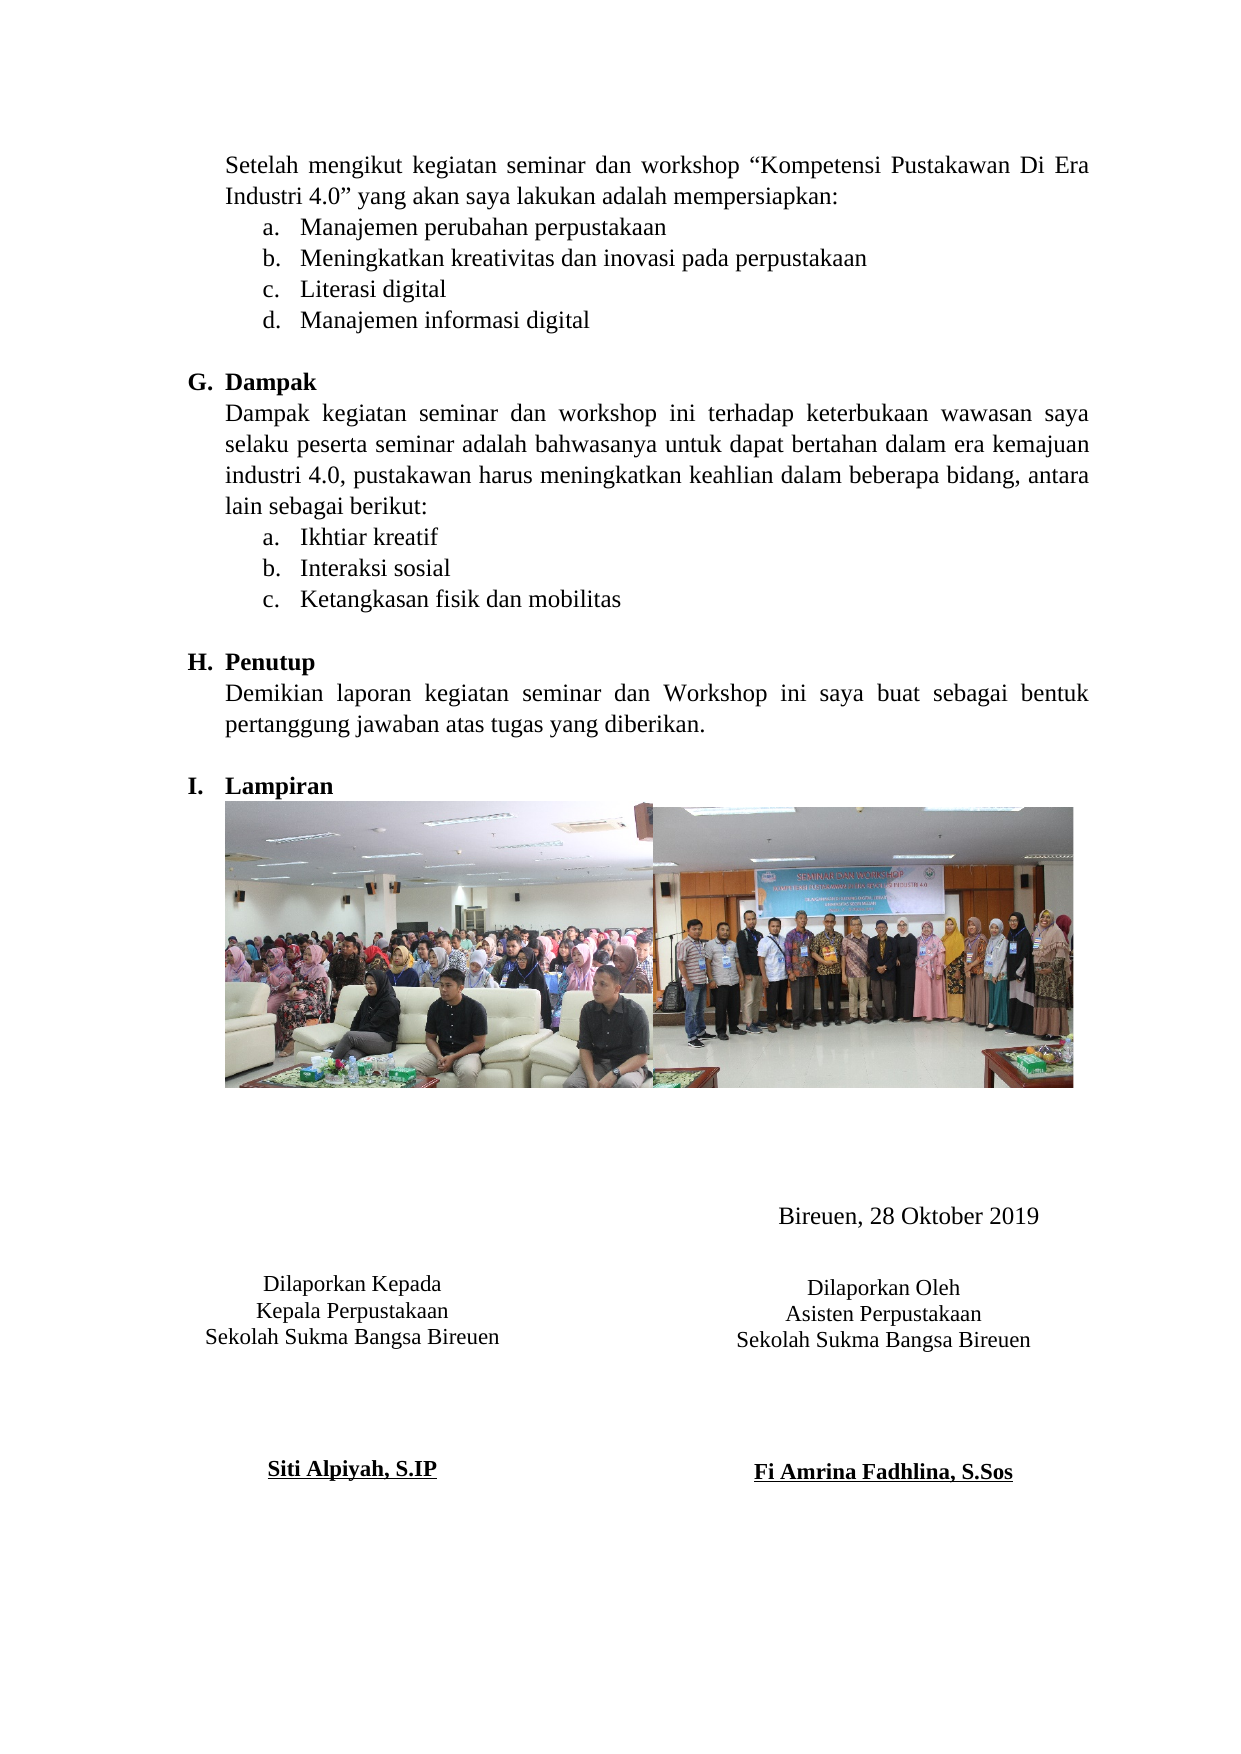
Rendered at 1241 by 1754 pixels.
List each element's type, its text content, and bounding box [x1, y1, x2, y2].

list Lampiran [187, 771, 1090, 799]
list Penutup [187, 647, 1090, 675]
list Ikhtiar kreatif [262, 522, 1090, 551]
list Setelah mengikut kegiatan seminar dan workshop “Kompetensi Pustakawan Di Era Industri 4.0” yang akan saya lakukan adalah mempersiapkan: [225, 150, 1090, 210]
list Interaksi sosial [262, 553, 1090, 582]
list Ketangkasan fisik dan mobilitas [262, 584, 1090, 613]
list Dampak [187, 367, 1090, 396]
list Manajemen perubahan perpustakaan [262, 212, 1090, 241]
picture [225, 801, 1074, 1088]
list Dampak kegiatan seminar dan workshop ini terhadap keterbukaan wawasan saya selaku peserta seminar adalah bahwasanya untuk dapat bertahan dalam era kemajuan industri 4.0, pustakawan harus meningkatkan keahlian dalam beberapa bidang, antara lain sebagai berikut: [225, 398, 1090, 520]
text Bireuen, 28 Oktober 2019 [778, 1201, 1090, 1230]
list Meningkatkan kreativitas dan inovasi pada perpustakaan [262, 243, 1090, 272]
list Literasi digital [262, 274, 1090, 303]
list Demikian laporan kegiatan seminar dan Workshop ini saya buat sebagai bentuk pertanggung jawaban atas tugas yang diberikan. [225, 678, 1090, 737]
list Manajemen informasi digital [262, 305, 1090, 334]
